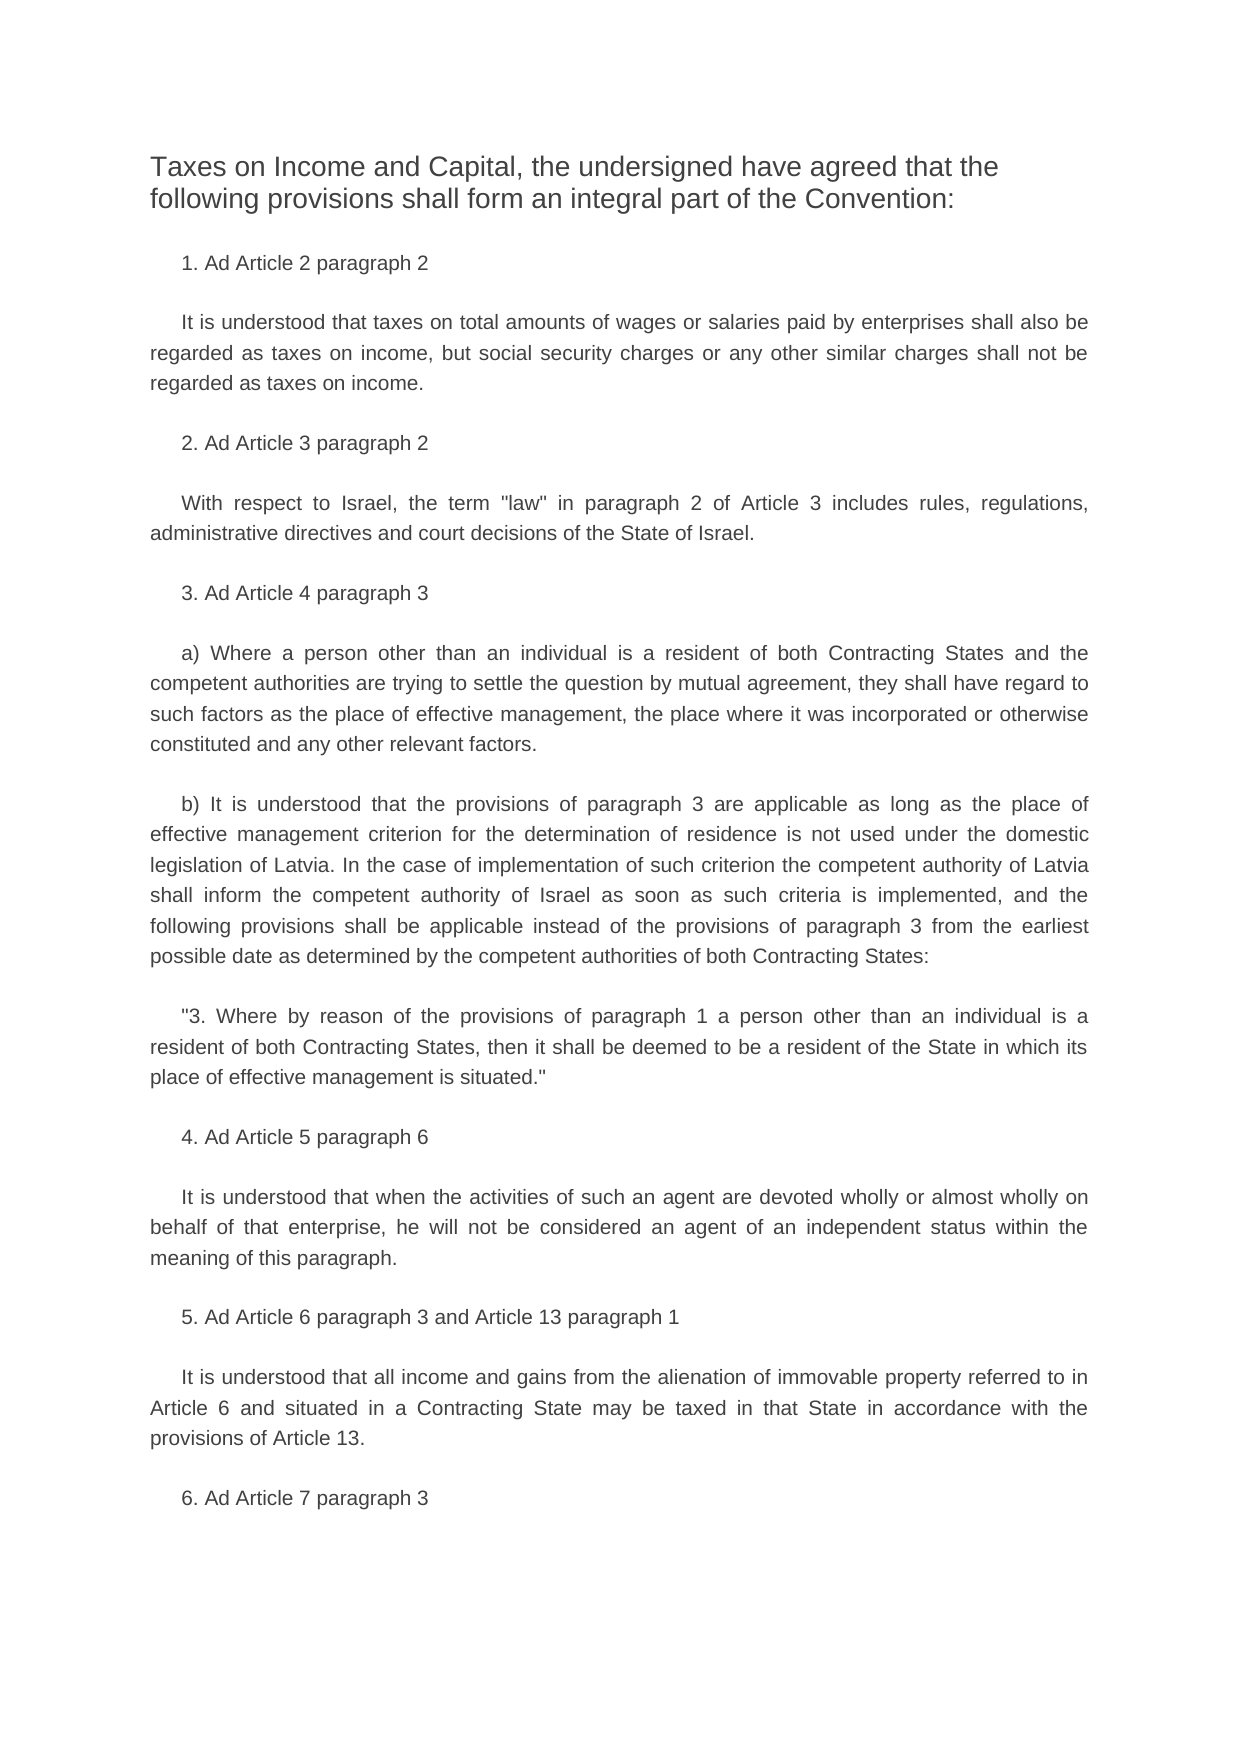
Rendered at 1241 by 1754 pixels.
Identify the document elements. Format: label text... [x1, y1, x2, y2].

text 2. Ad Article 3 paragraph 2 [150, 424, 1090, 455]
text a) Where a person other than an individual is a resident of both Contracting States and the competent authorities are trying to settle the question by mutual agreement, they shall have regard to such factors as the place of effective management, the place where it was incorporated or otherwise constituted and any other relevant factors. [150, 634, 1090, 756]
text 6. Ad Article 7 paragraph 3 [150, 1479, 1090, 1509]
text With respect to Israel, the term "law" in paragraph 2 of Article 3 includes rules, regulations, administrative directives and court decisions of the State of Israel. [150, 484, 1090, 545]
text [150, 150, 1090, 215]
text 3. Ad Article 4 paragraph 3 [150, 574, 1090, 605]
text It is understood that taxes on total amounts of wages or salaries paid by enterprises shall also be regarded as taxes on income, but social security charges or any other similar charges shall not be regarded as taxes on income. [150, 304, 1090, 395]
text 5. Ad Article 6 paragraph 3 and Article 13 paragraph 1 [150, 1299, 1090, 1329]
text It is understood that when the activities of such an agent are devoted wholly or almost wholly on behalf of that enterprise, he will not be considered an agent of an independent status within the meaning of this paragraph. [150, 1178, 1090, 1269]
text "3. Where by reason of the provisions of paragraph 1 a person other than an individual is a resident of both Contracting States, then it shall be deemed to be a resident of the State in which its place of effective management is situated." [150, 997, 1090, 1089]
text b) It is understood that the provisions of paragraph 3 are applicable as long as the place of effective management criterion for the determination of residence is not used under the domestic legislation of Latvia. In the case of implementation of such criterion the competent authority of Latvia shall inform the competent authority of Israel as soon as such criteria is implemented, and the following provisions shall be applicable instead of the provisions of paragraph 3 from the earliest possible date as determined by the competent authorities of both Contracting States: [150, 785, 1090, 968]
text It is understood that all income and gains from the alienation of immovable property referred to in Article 6 and situated in a Contracting State may be taxed in that State in accordance with the provisions of Article 13. [150, 1358, 1090, 1450]
text 4. Ad Article 5 paragraph 6 [150, 1118, 1090, 1149]
text 1. Ad Article 2 paragraph 2 [150, 244, 1090, 274]
